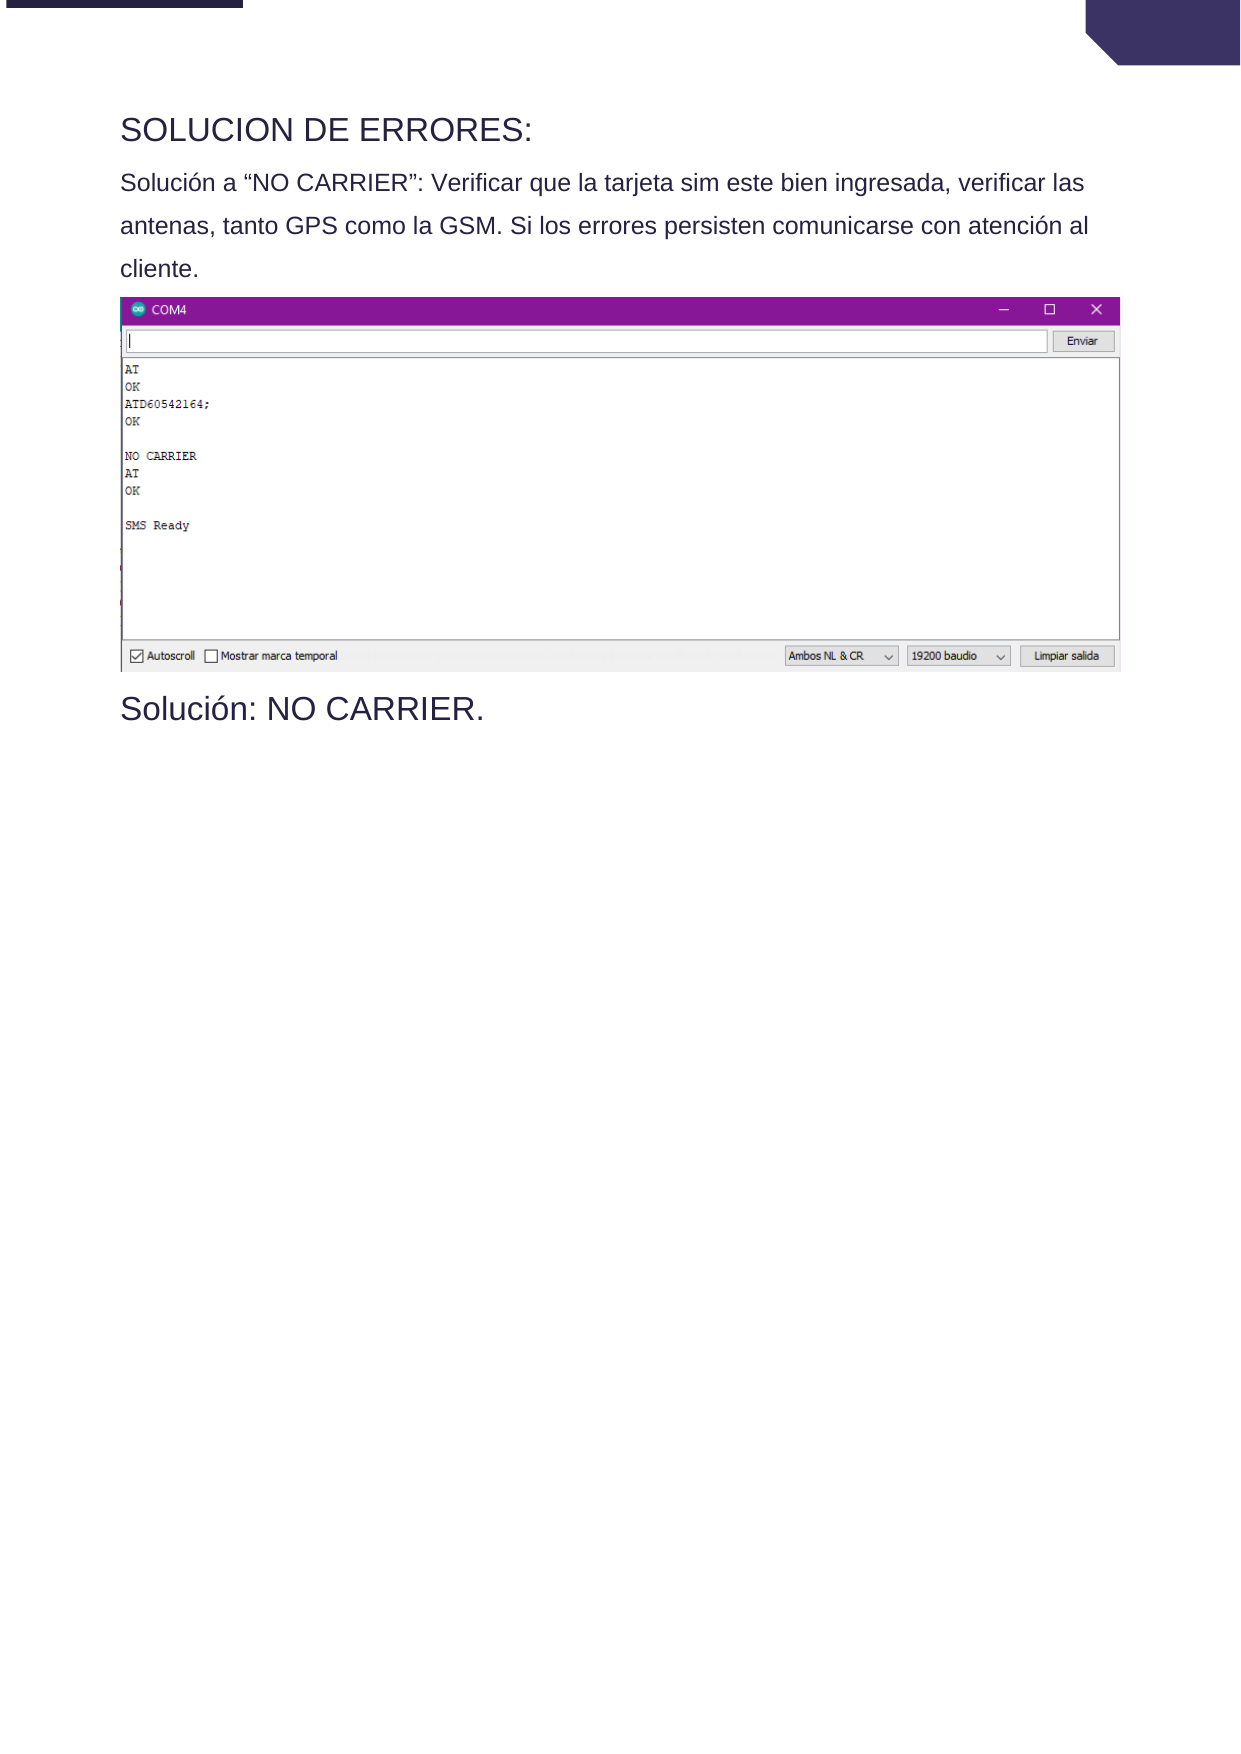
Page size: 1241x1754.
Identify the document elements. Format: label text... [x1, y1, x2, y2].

text SOLUCION DE ERRORES: [120, 110, 1120, 149]
picture [120, 297, 1121, 672]
text Solución a “NO CARRIER”: Verificar que la tarjeta sim este bien ingresada, verificar las antenas, tanto GPS como la GSM. Si los errores persisten comunicarse con atención al cliente. [120, 168, 1120, 283]
text Solución: NO CARRIER. [120, 689, 1120, 727]
